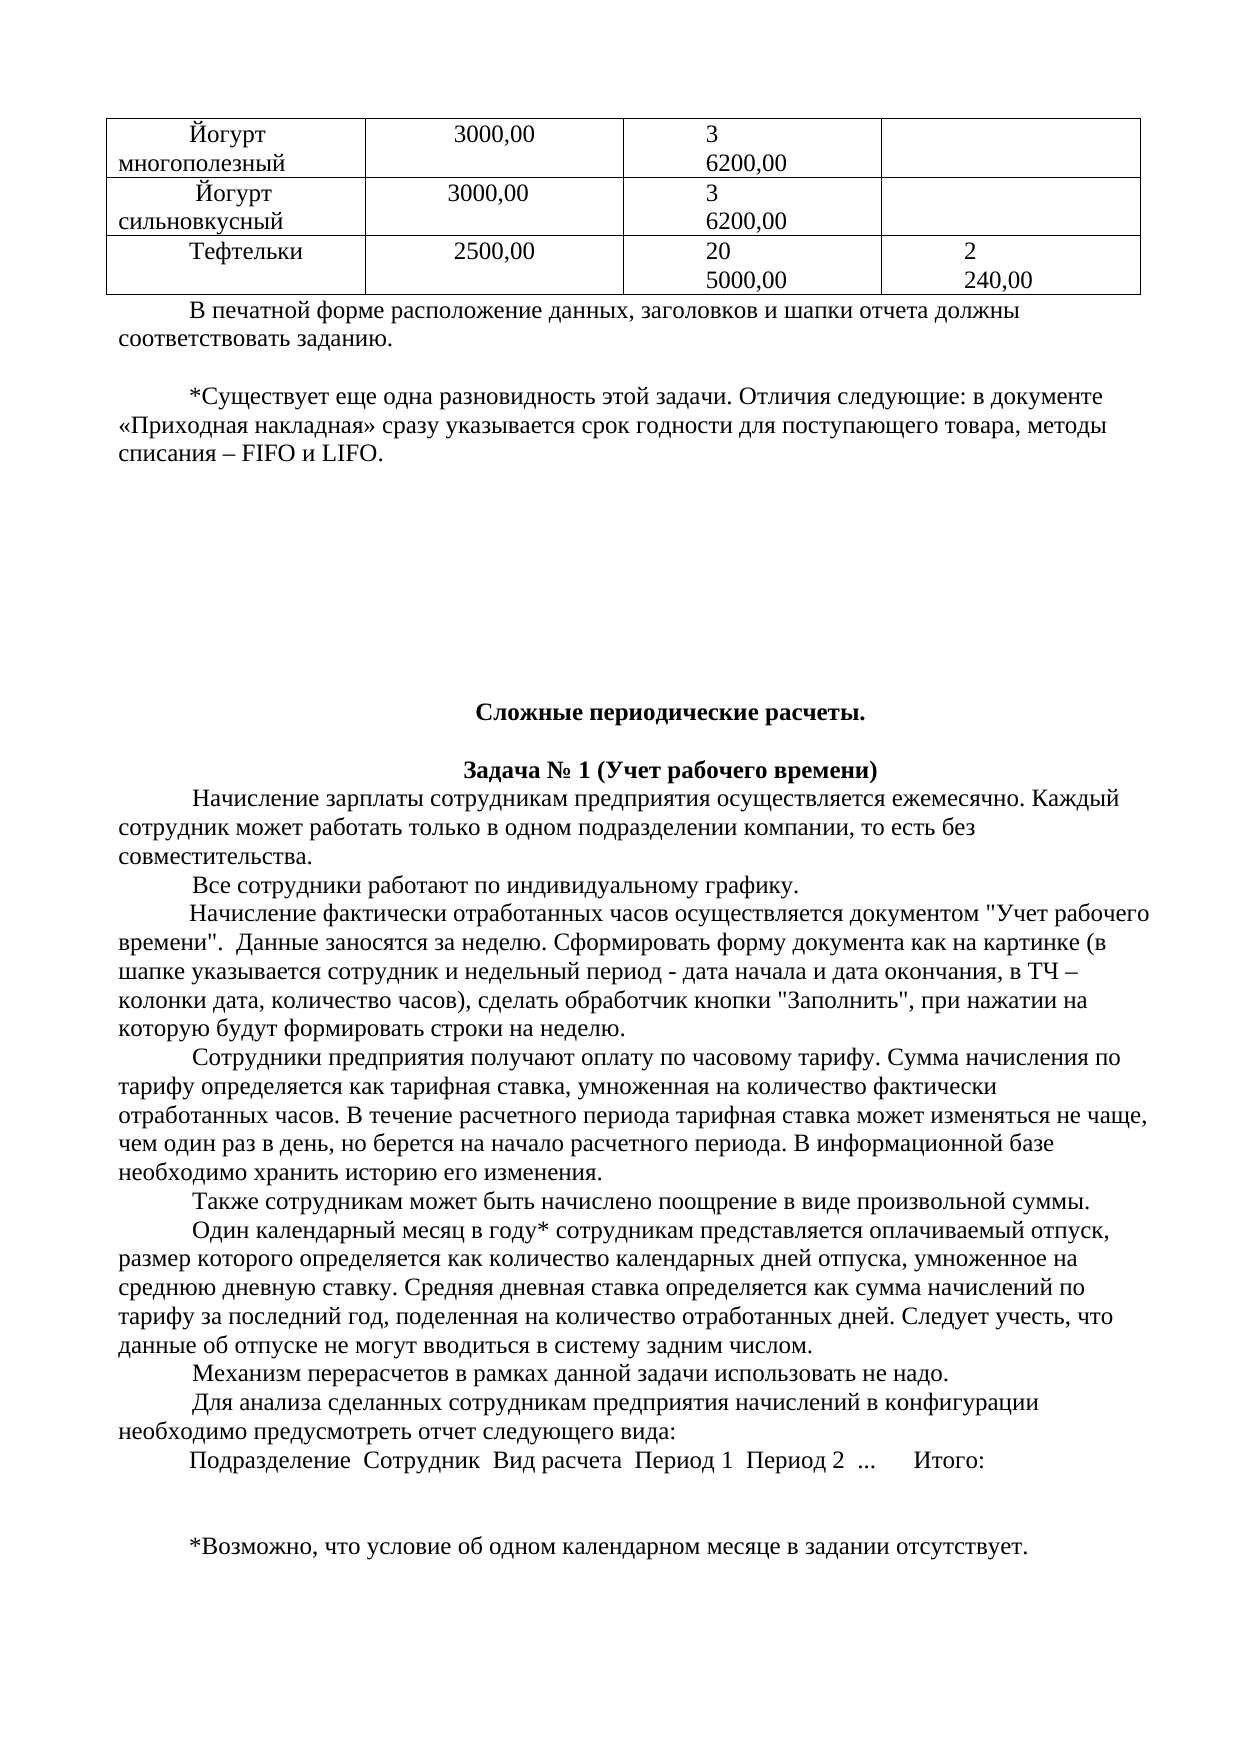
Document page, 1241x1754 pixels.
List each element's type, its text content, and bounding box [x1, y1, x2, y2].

text В печатной форме расположение данных, заголовков и шапки отчета должны соответствовать заданию. [118, 295, 1152, 352]
table_cell 3 6200,00 [624, 178, 881, 235]
text Начисление зарплаты сотрудникам предприятия осуществляется ежемесячно. Каждый сотрудник может работать только в одном подразделении компании, то есть без совместительства. [118, 783, 1152, 870]
text Все сотрудники работают по индивидуальному графику. [118, 870, 1152, 898]
table_cell 3 6200,00 [624, 119, 881, 177]
text Сотрудники предприятия получают оплату по часовому тарифу. Сумма начисления по тарифу определяется как тарифная ставка, умноженная на количество фактически отработанных часов. В течение расчетного периода тарифная ставка может изменяться не чаще, чем один раз в день, но берется на начало расчетного периода. В информационной базе необходимо хранить историю его изменения. [118, 1042, 1152, 1186]
table_cell 3000,00 [366, 178, 623, 235]
table_cell [882, 119, 1140, 177]
text *Существует еще одна разновидность этой задачи. Отличия следующие: в документе «Приходная накладная» сразу указывается срок годности для поступающего товара, методы списания – FIFO и LIFO. [118, 381, 1152, 467]
text Также сотрудникам может быть начислено поощрение в виде произвольной суммы. [118, 1186, 1152, 1215]
text Начисление фактически отработанных часов осуществляется документом "Учет рабочего времени". Данные заносятся за неделю. Сформировать форму документа как на картинке (в шапке указывается сотрудник и недельный период - дата начала и дата окончания, в ТЧ – колонки дата, количество часов), сделать обработчик кнопки "Заполнить", при нажатии на которую будут формировать строки на неделю. [118, 898, 1152, 1042]
text *Возможно, что условие об одном календарном месяце в задании отсутствует. [118, 1531, 1152, 1560]
text Механизм перерасчетов в рамках данной задачи использовать не надо. [118, 1358, 1152, 1387]
text Для анализа сделанных сотрудникам предприятия начислений в конфигурации необходимо предусмотреть отчет следующего вида: [118, 1387, 1152, 1445]
table_cell 2500,00 [366, 236, 623, 294]
table_cell [882, 178, 1140, 235]
text Подразделение Сотрудник Вид расчета Период 1 Период 2 ... Итого: [118, 1445, 1152, 1473]
text Задача № 1 (Учет рабочего времени) [118, 755, 1152, 783]
table_cell 3000,00 [366, 119, 623, 177]
table_cell 20 5000,00 [624, 236, 881, 294]
table_cell Тефтельки [107, 236, 365, 294]
table_cell Йогурт многополезный [107, 119, 365, 177]
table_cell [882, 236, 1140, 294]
text Сложные периодические расчеты. [118, 697, 1152, 726]
text Один календарный месяц в году* сотрудникам представляется оплачиваемый отпуск, размер которого определяется как количество календарных дней отпуска, умноженное на среднюю дневную ставку. Средняя дневная ставка определяется как сумма начислений по тарифу за последний год, поделенная на количество отработанных дней. Следует учесть, что данные об отпуске не могут вводиться в систему задним числом. [118, 1215, 1152, 1358]
table_cell Йогурт сильновкусный [107, 178, 365, 235]
